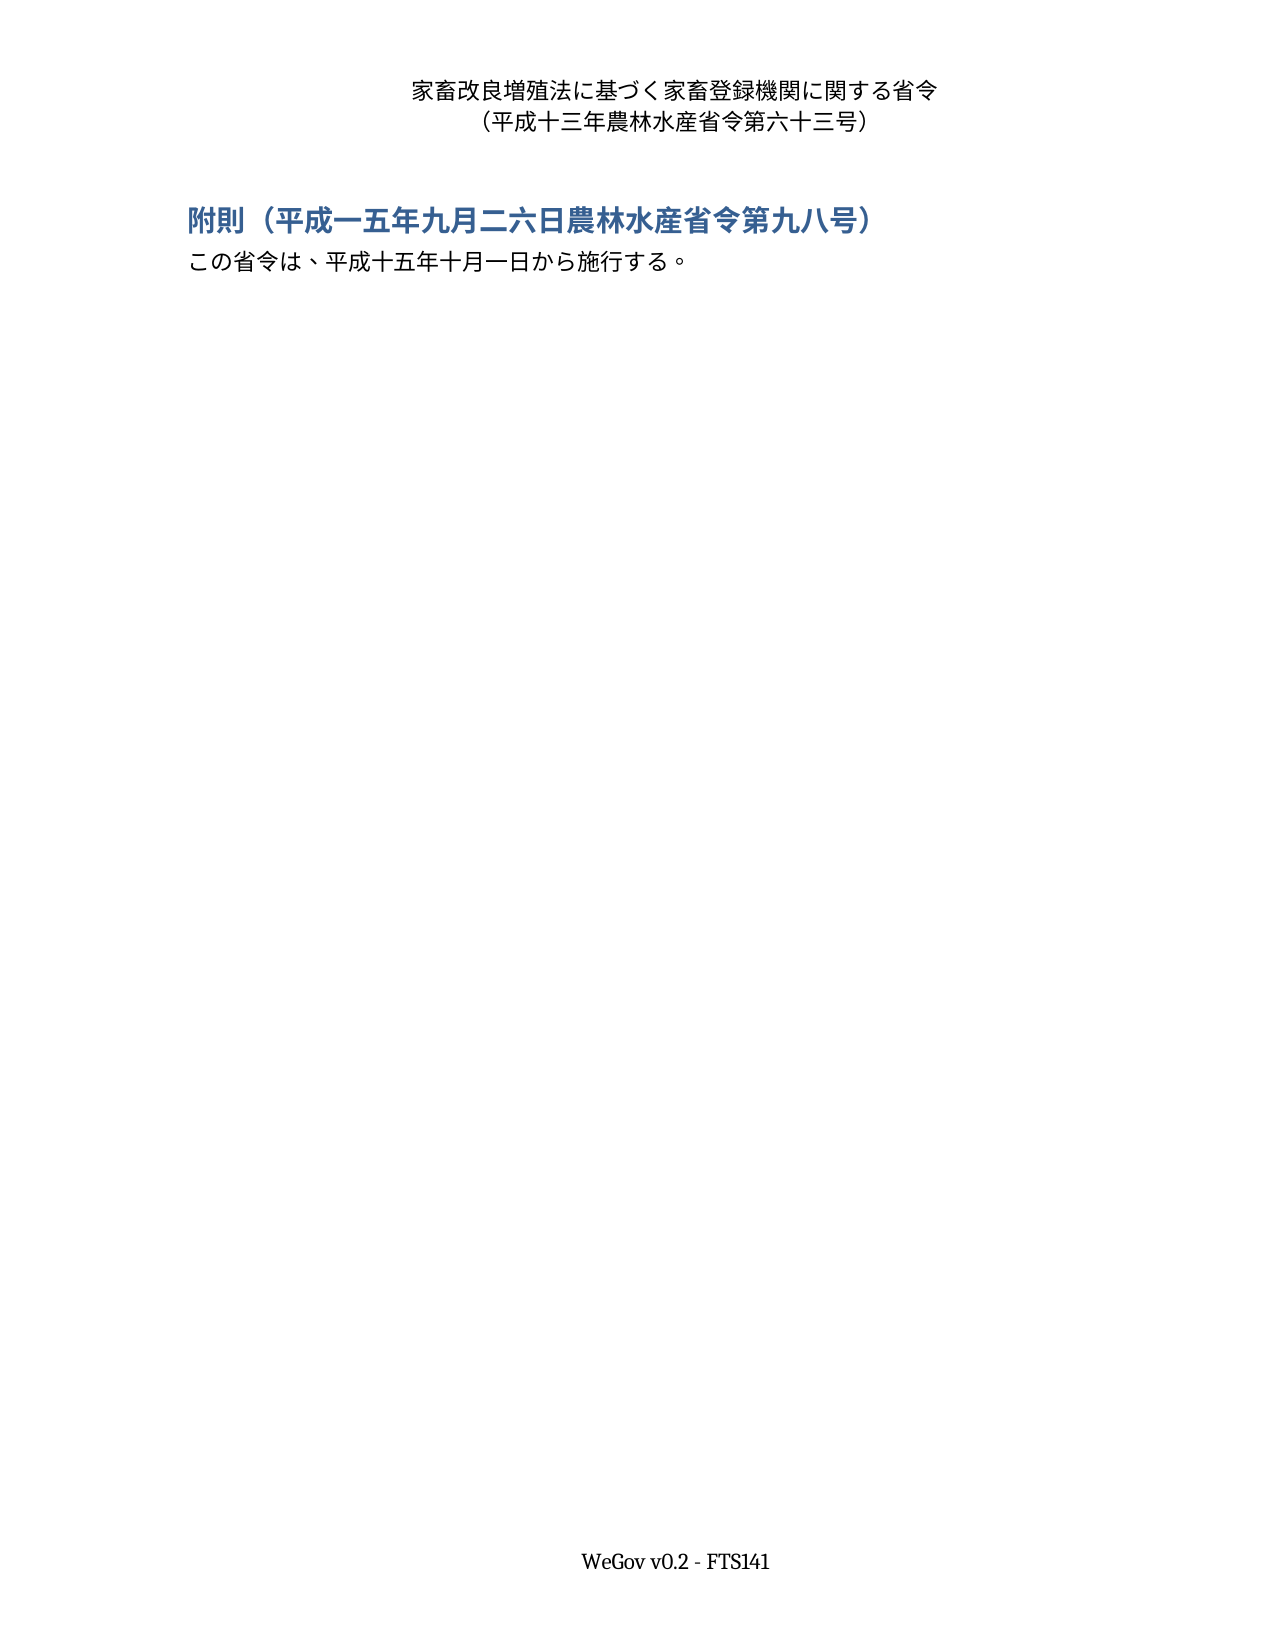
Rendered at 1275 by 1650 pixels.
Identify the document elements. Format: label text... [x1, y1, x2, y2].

subtitle 附則（平成一五年九月二六日農林水産省令第九八号） [187, 200, 1087, 240]
text この省令は、平成十五年十月一日から施行する。 [187, 246, 1087, 277]
